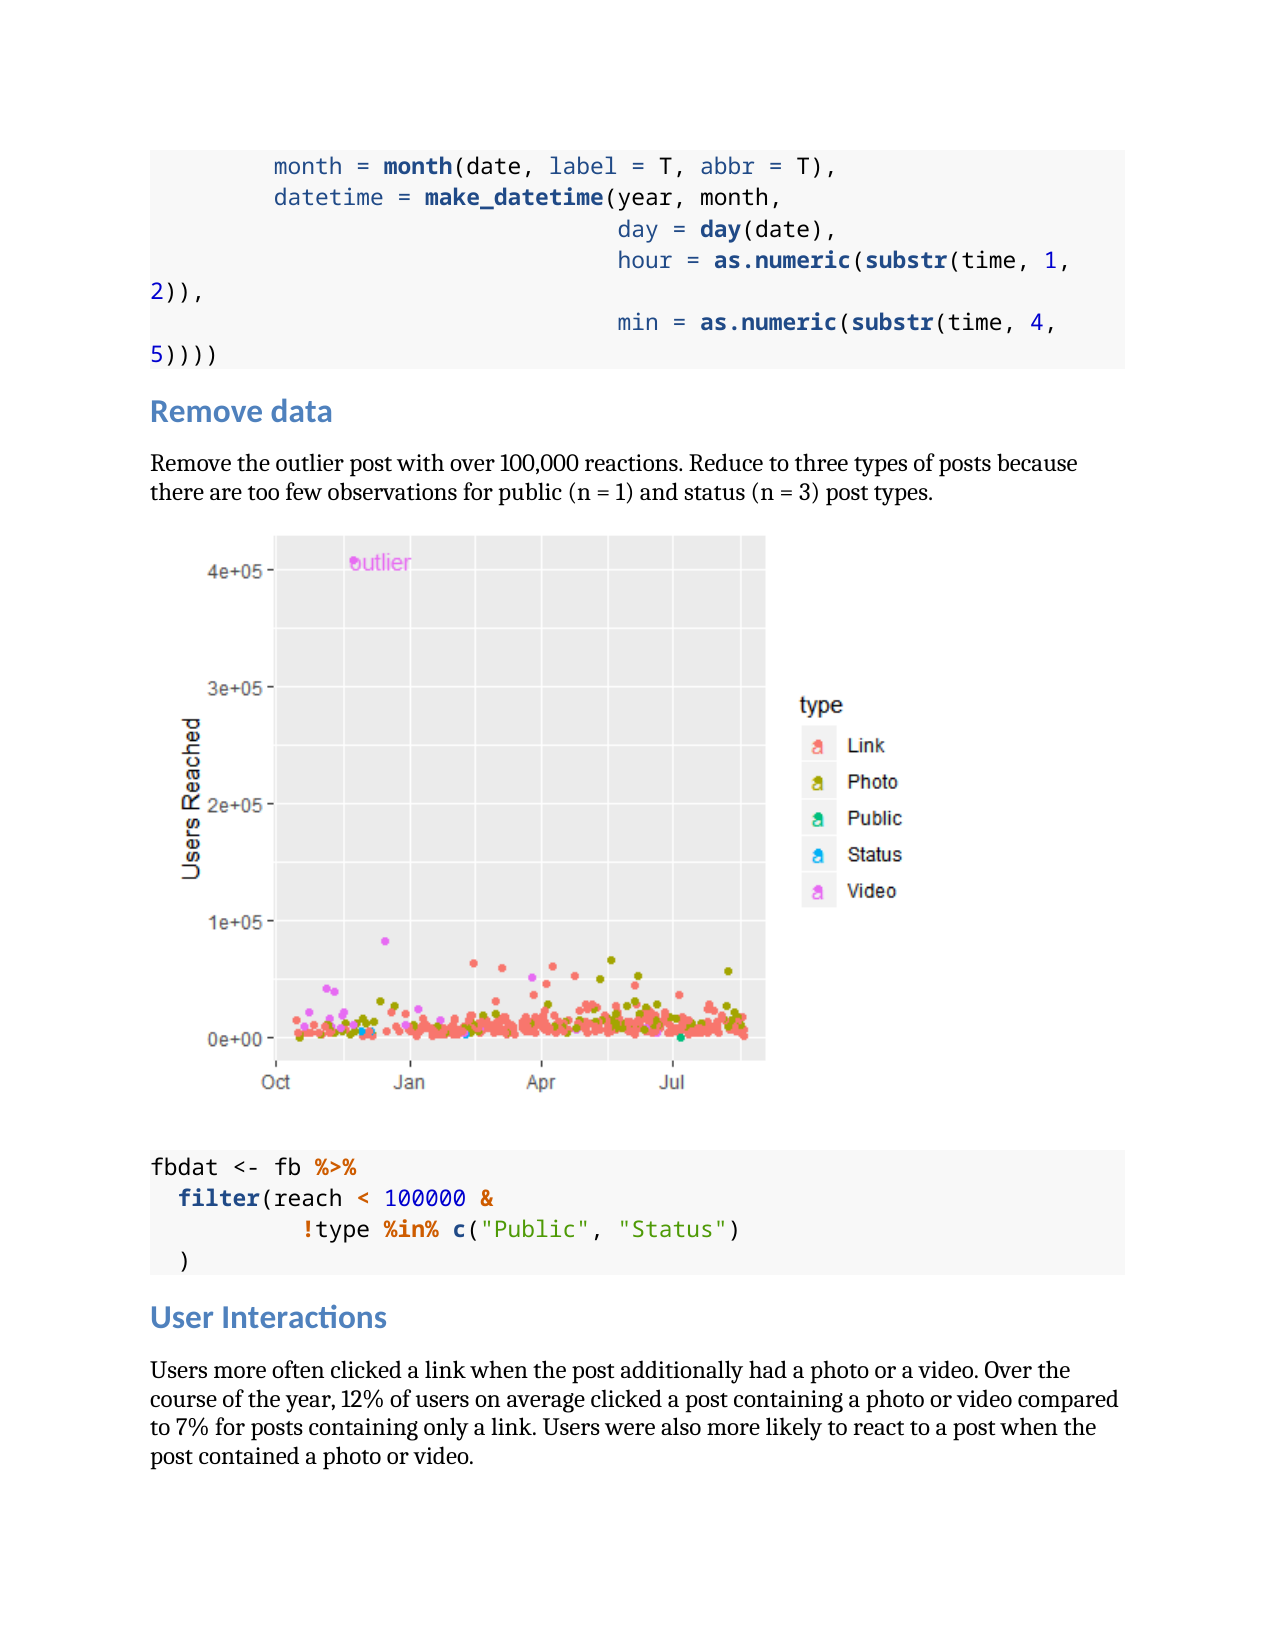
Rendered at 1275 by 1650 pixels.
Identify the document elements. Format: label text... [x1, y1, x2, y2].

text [150, 150, 1125, 369]
text Users more often clicked a link when the post additionally had a photo or a video. Over the course of the year, 12% of users on average clicked a post containing a photo or video compared to 7% for posts containing only a link. Users were also more likely to react to a post when the post contained a photo or video. [150, 1356, 1125, 1471]
subtitle User Interactions [150, 1296, 1125, 1337]
text Remove the outlier post with over 100,000 reactions. Reduce to three types of posts because there are too few observations for public (n = 1) and status (n = 3) post types. [150, 449, 1125, 507]
text fbdat <- fb %>% filter(reach < 100000 & !type %in% c("Public", "Status") ) [191, 1150, 1125, 1275]
subtitle Remove data [150, 389, 1125, 430]
picture [168, 525, 927, 1132]
